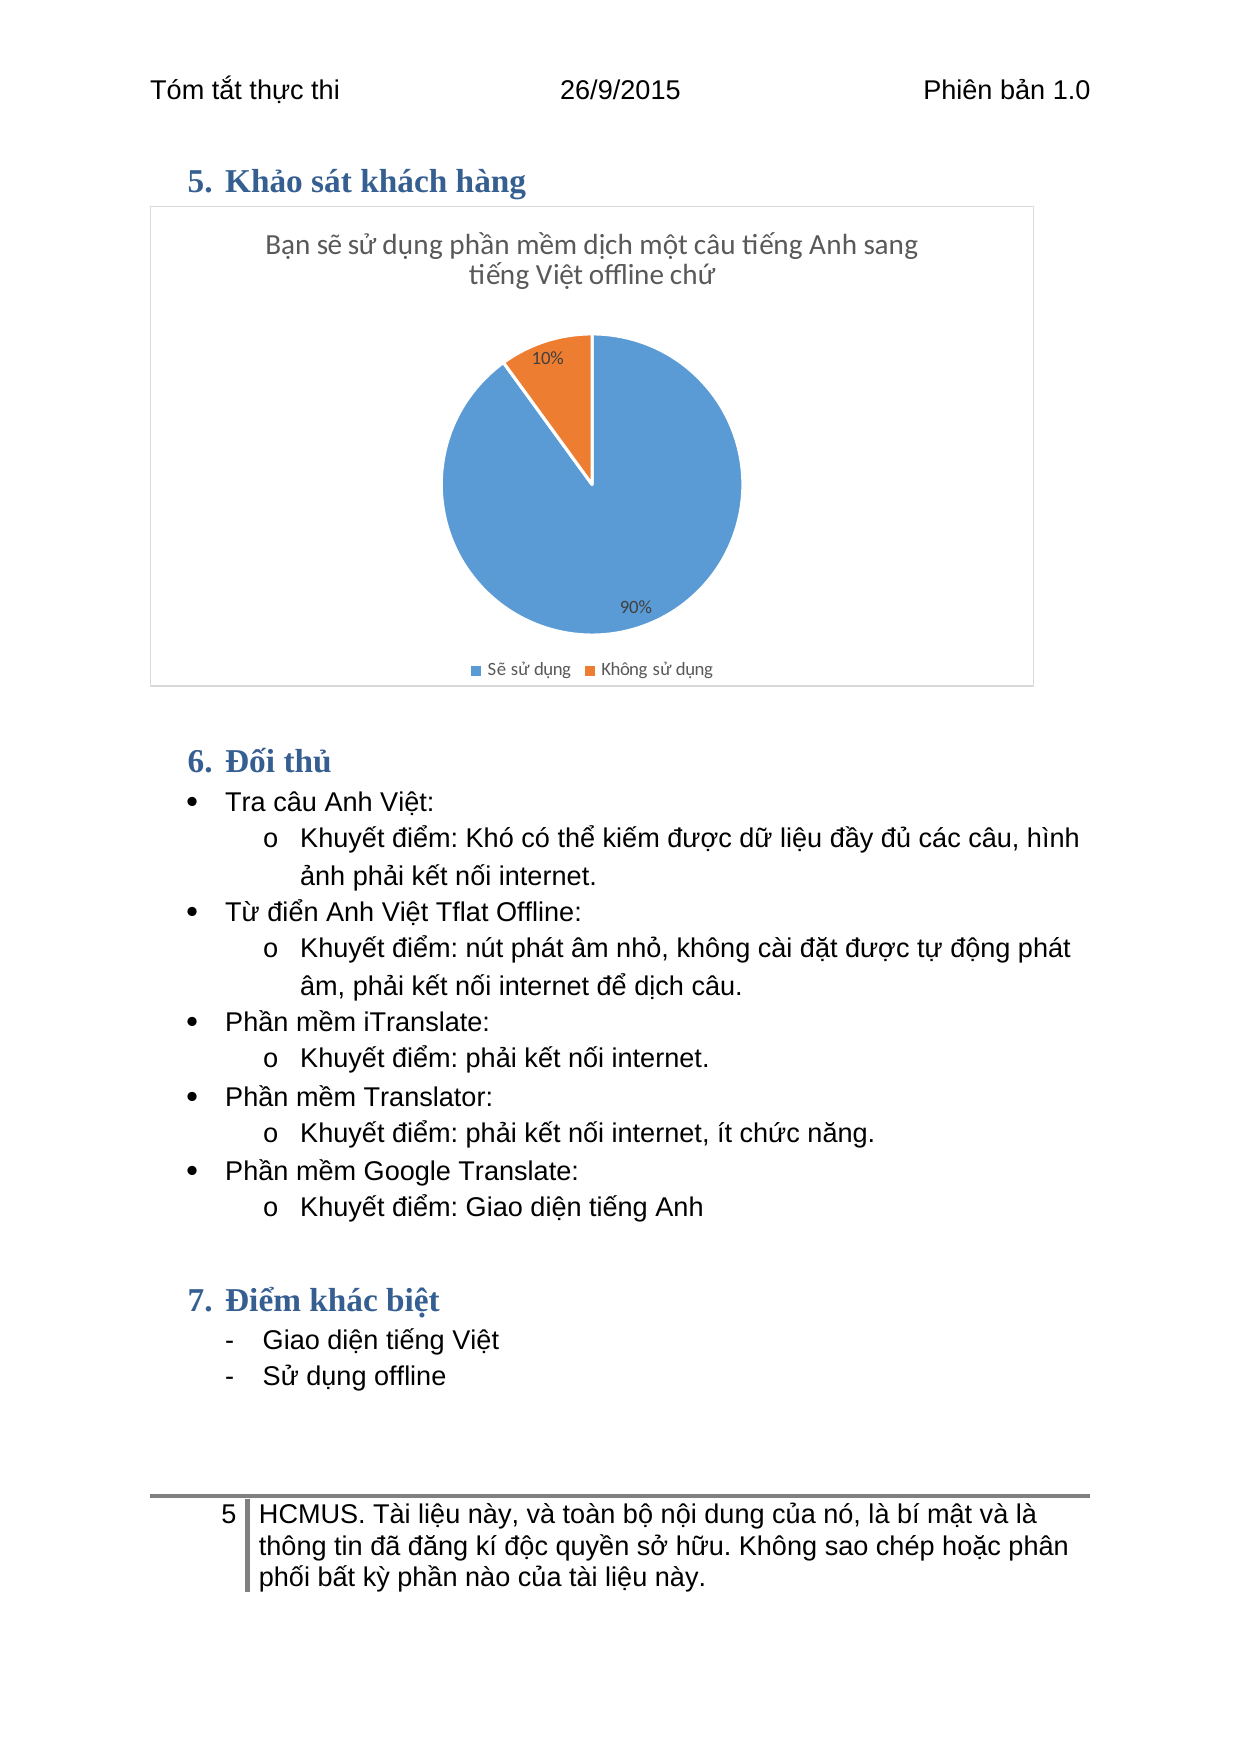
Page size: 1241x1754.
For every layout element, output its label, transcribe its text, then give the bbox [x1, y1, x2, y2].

list Từ điển Anh Việt Tflat Offline: [187, 896, 1090, 927]
list Khuyết điểm: phải kết nối internet. [262, 1042, 1090, 1076]
subtitle Khảo sát khách hàng [187, 162, 1090, 200]
list Phần mềm iTranslate: [187, 1006, 1090, 1038]
list Khuyết điểm: Khó có thể kiếm được dữ liệu đầy đủ các câu, hình ảnh phải kết nối internet. [262, 822, 1090, 891]
list Giao diện tiếng Việt [225, 1324, 1090, 1355]
list Tra câu Anh Việt: [187, 786, 1090, 817]
list Phần mềm Google Translate: [187, 1155, 1090, 1187]
subtitle Điểm khác biệt [187, 1280, 1090, 1318]
list Khuyết điểm: nút phát âm nhỏ, không cài đặt được tự động phát âm, phải kết nối internet để dịch câu. [262, 932, 1090, 1002]
list Sử dụng offline [225, 1360, 1090, 1391]
list Phần mềm Translator: [187, 1081, 1090, 1112]
list Khuyết điểm: phải kết nối internet, ít chức năng. [262, 1117, 1090, 1150]
subtitle Đối thủ [187, 742, 1090, 780]
list Khuyết điểm: Giao diện tiếng Anh [262, 1191, 1090, 1225]
